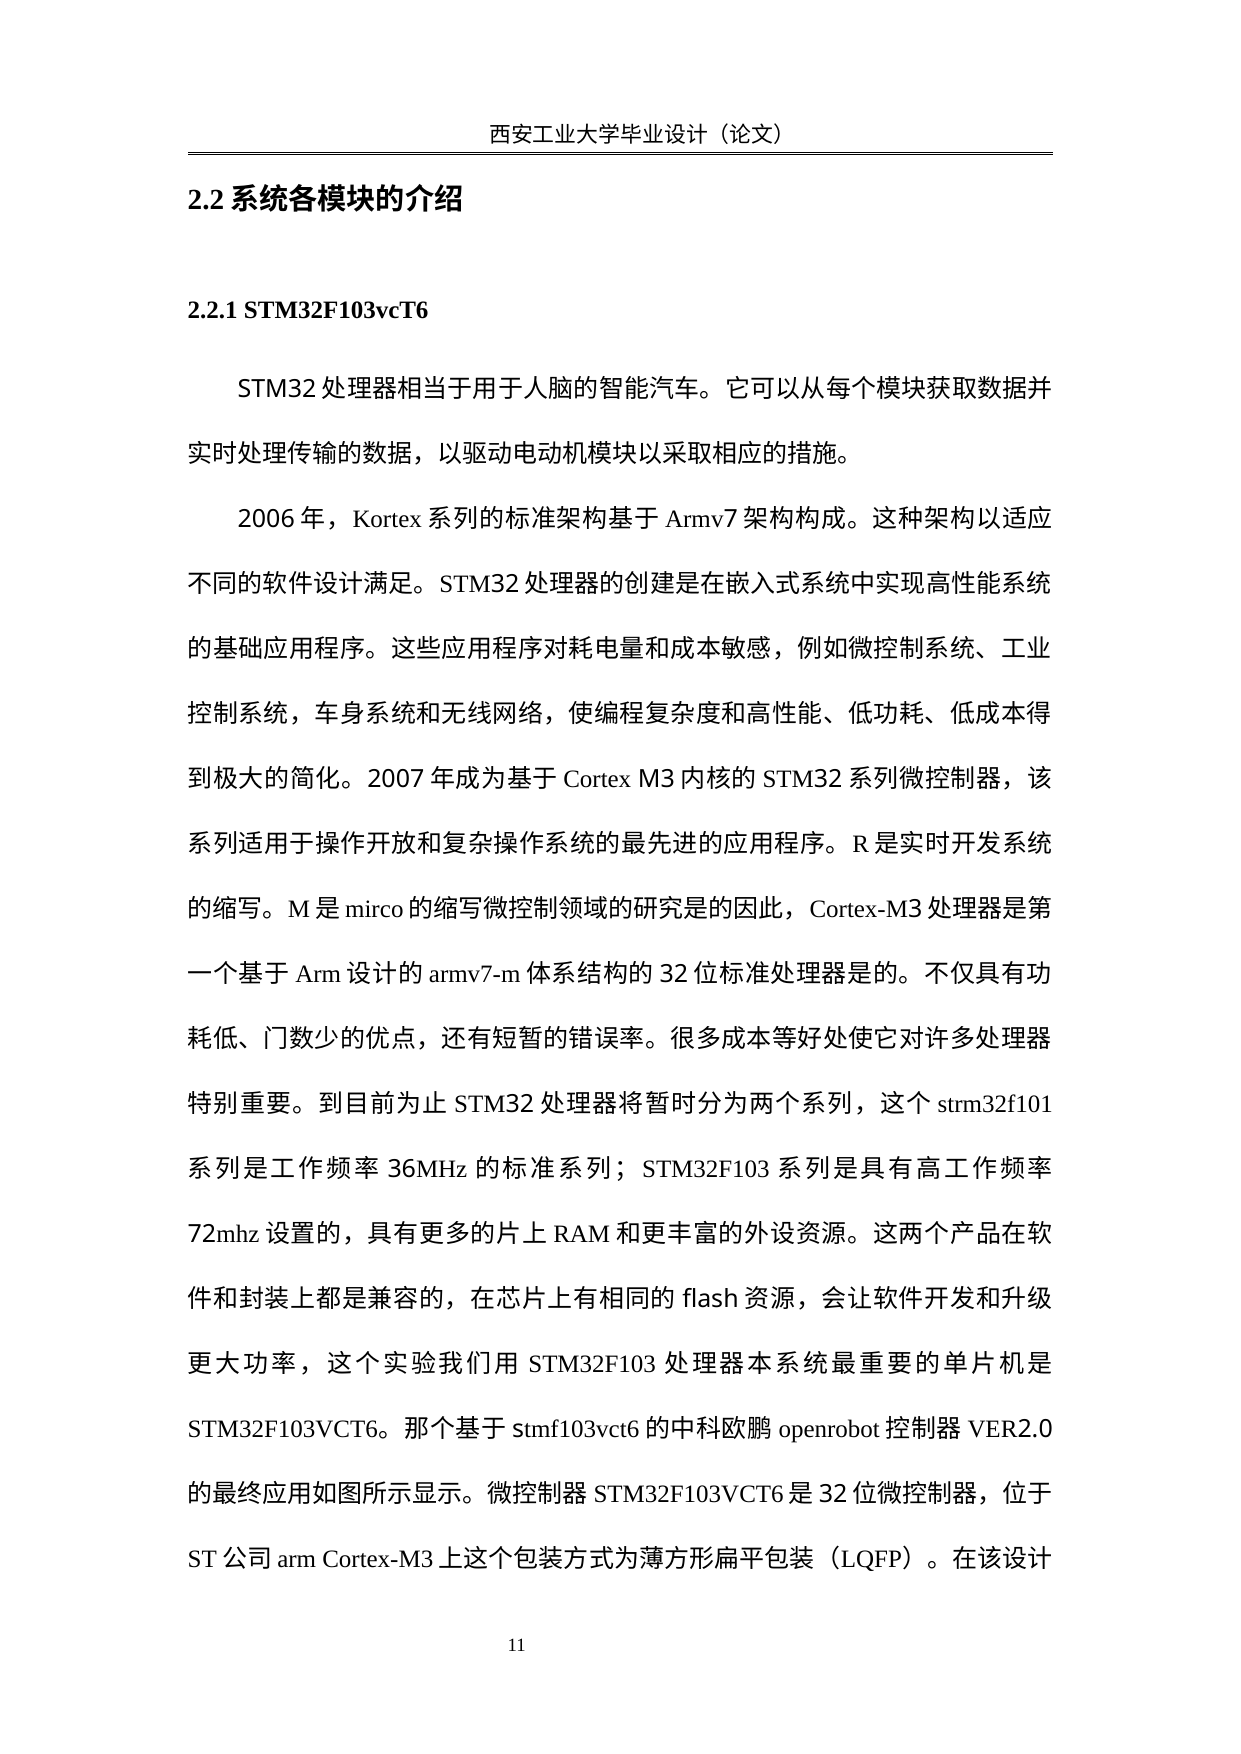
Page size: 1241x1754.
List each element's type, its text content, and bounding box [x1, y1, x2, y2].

text STM32处理器相当于用于人脑的智能汽车。它可以从每个模块获取数据并实时处理传输的数据，以驱动电动机模块以采取相应的措施。 [187, 354, 1053, 484]
subtitle 2.2系统各模块的介绍 [187, 164, 1053, 229]
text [187, 484, 1053, 1589]
subtitle 2.2.1 STM32F103vcT6 [187, 293, 1053, 325]
